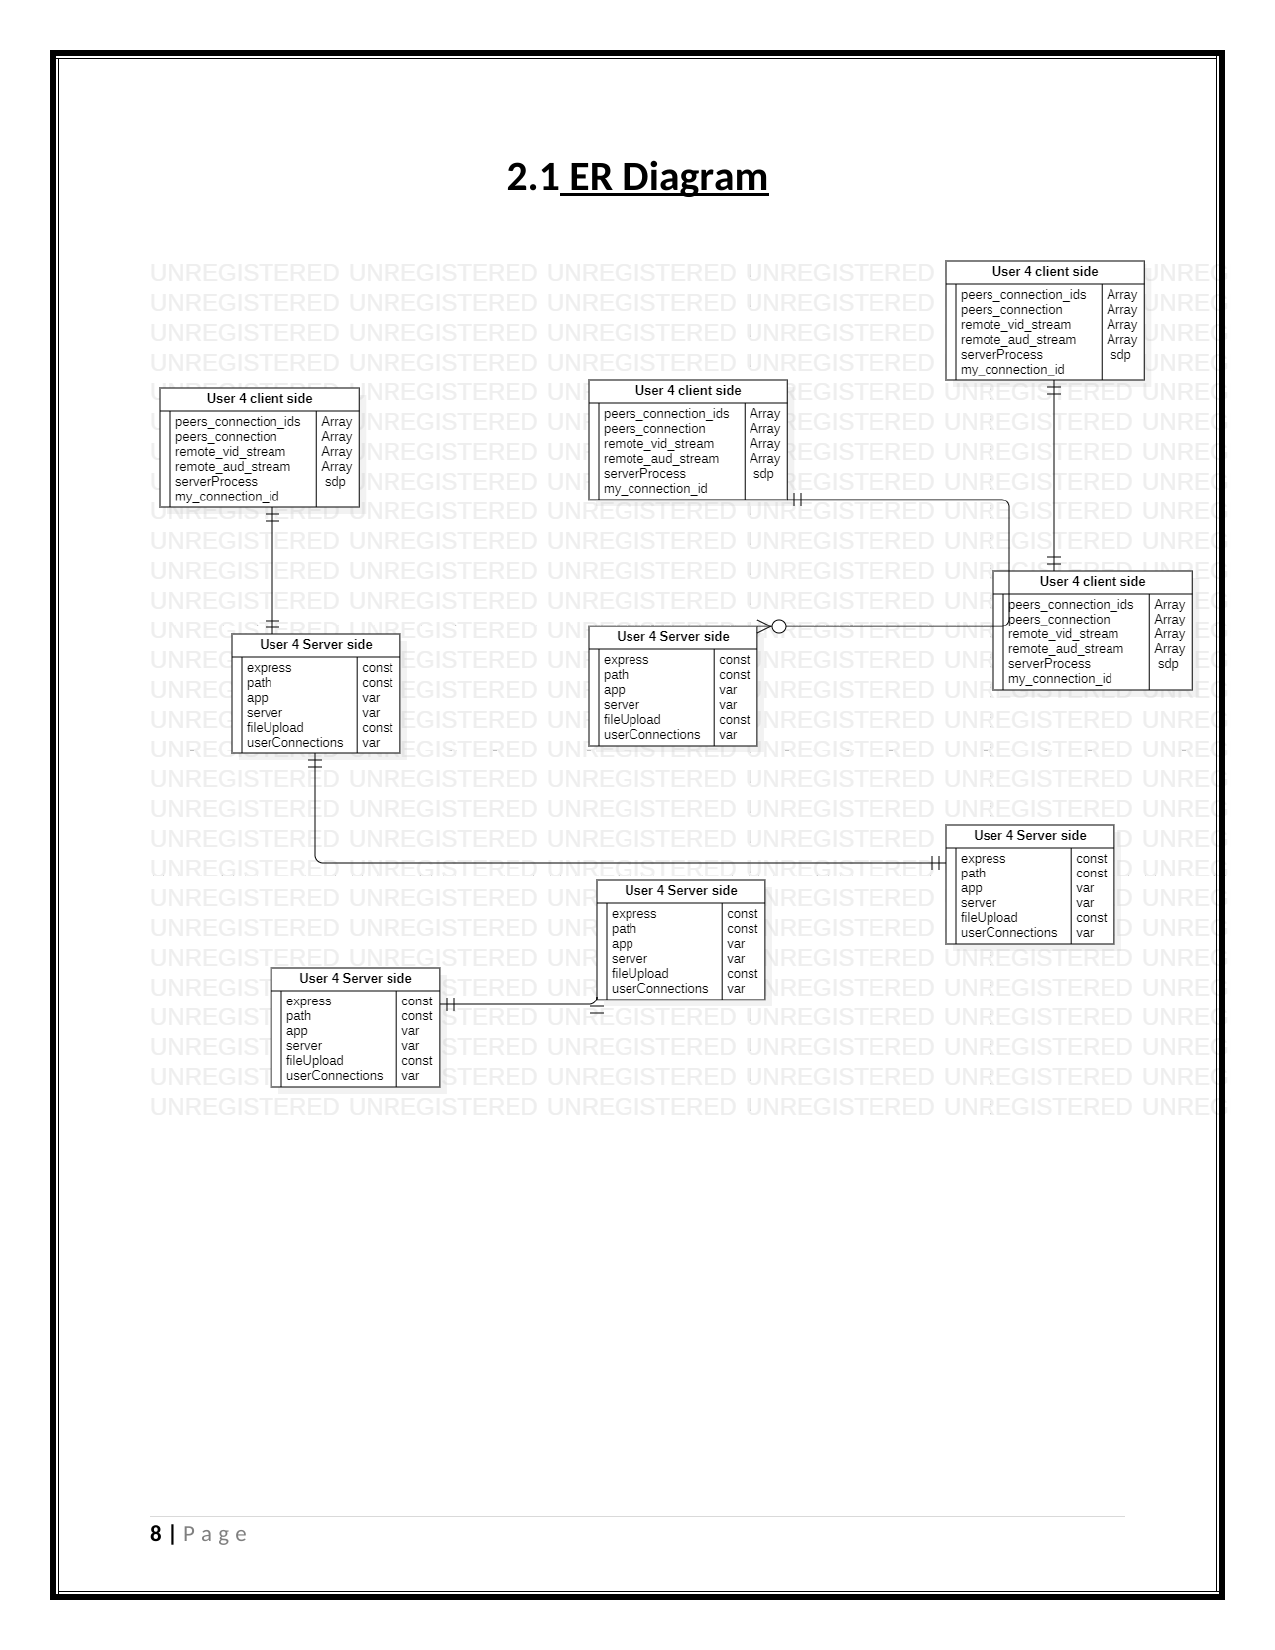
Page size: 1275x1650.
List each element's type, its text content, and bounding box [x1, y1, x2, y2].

picture [1225, 251, 1231, 1126]
text 2.1 ER Diagram [150, 150, 1125, 201]
picture [150, 251, 1216, 1126]
